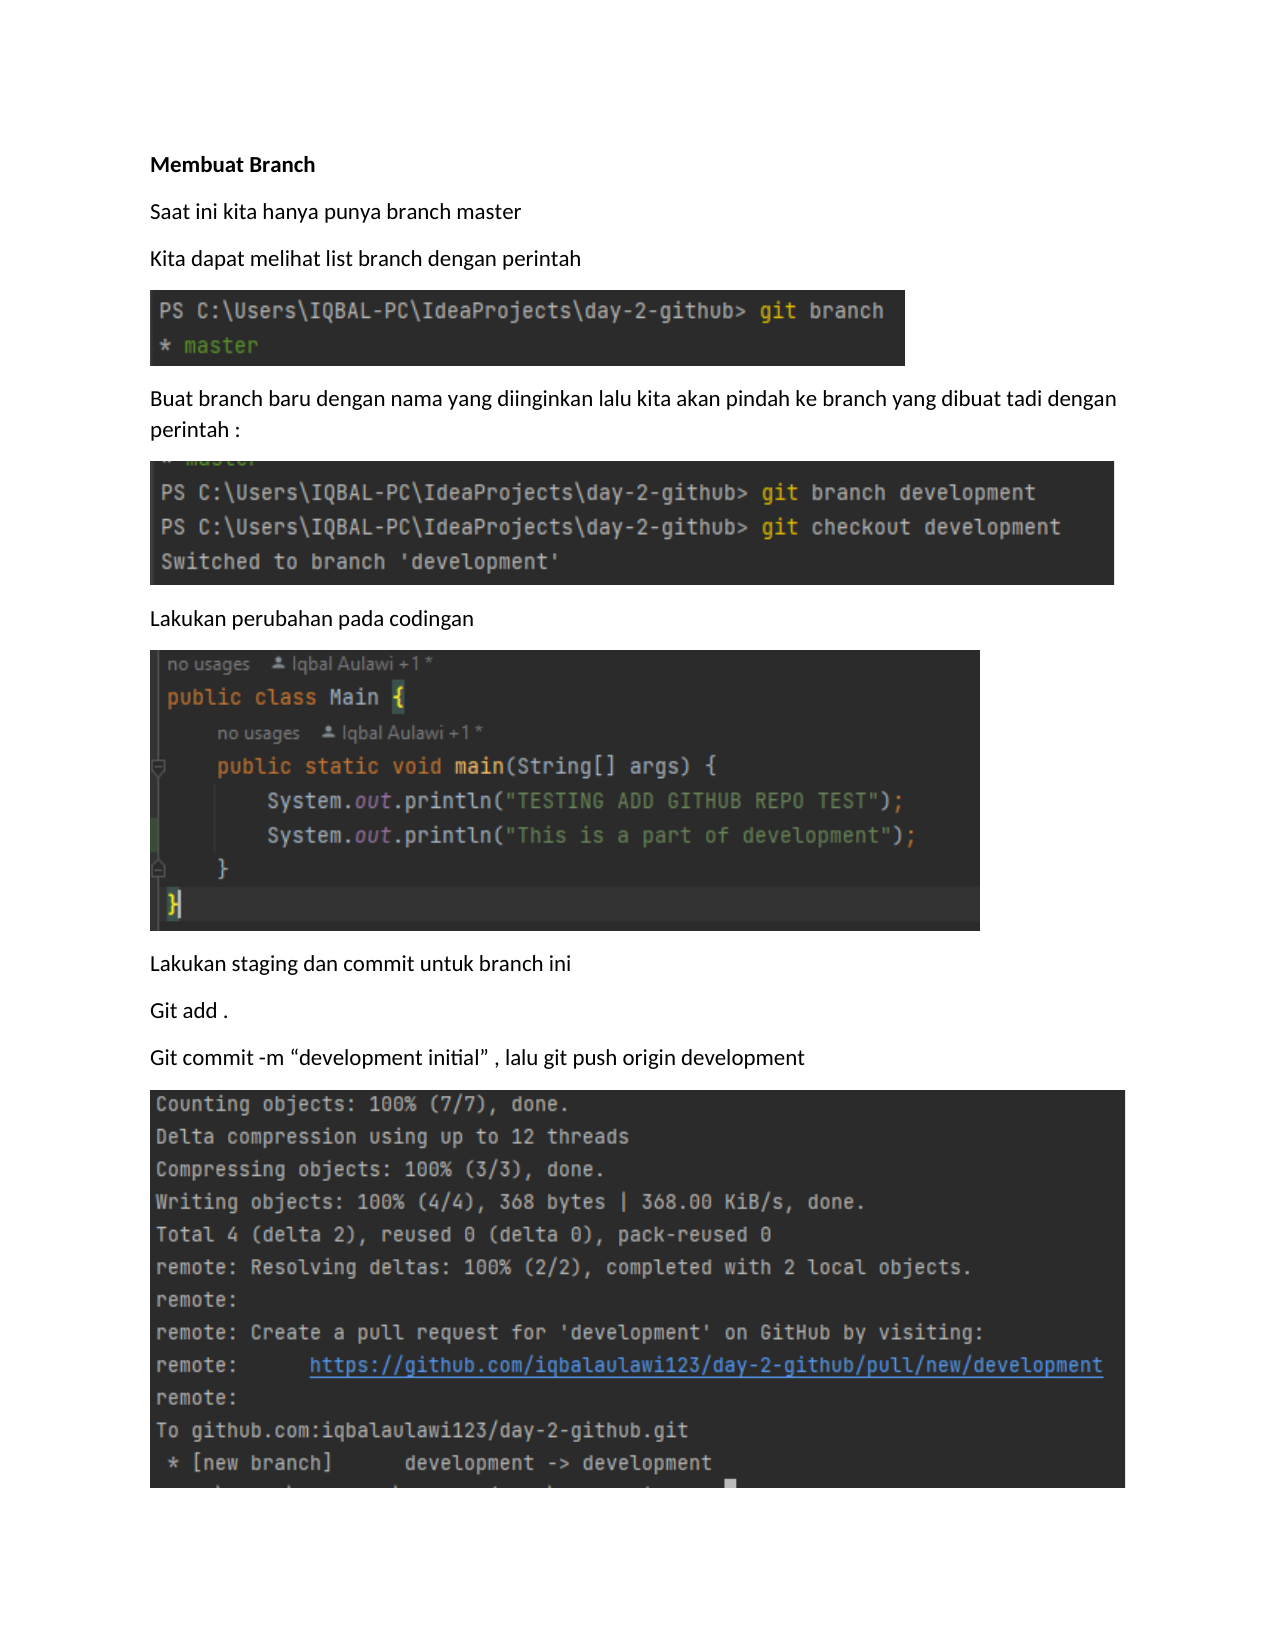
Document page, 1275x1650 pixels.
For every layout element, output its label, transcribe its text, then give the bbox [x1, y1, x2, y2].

text Buat branch baru dengan nama yang diinginkan lalu kita akan pindah ke branch yang dibuat tadi dengan perintah : [150, 384, 1125, 443]
picture [150, 461, 1115, 585]
text Lakukan perubahan pada codingan [150, 604, 1125, 632]
text Kita dapat melihat list branch dengan perintah [150, 244, 1125, 272]
picture [150, 650, 980, 931]
picture [150, 1090, 1125, 1488]
text Git commit -m “development initial” , lalu git push origin development [150, 1043, 1125, 1071]
text Git add . [150, 996, 1125, 1024]
text Saat ini kita hanya punya branch master [150, 197, 1125, 225]
text Lakukan staging dan commit untuk branch ini [150, 949, 1125, 977]
picture [150, 290, 905, 366]
text Membuat Branch [150, 150, 1125, 178]
